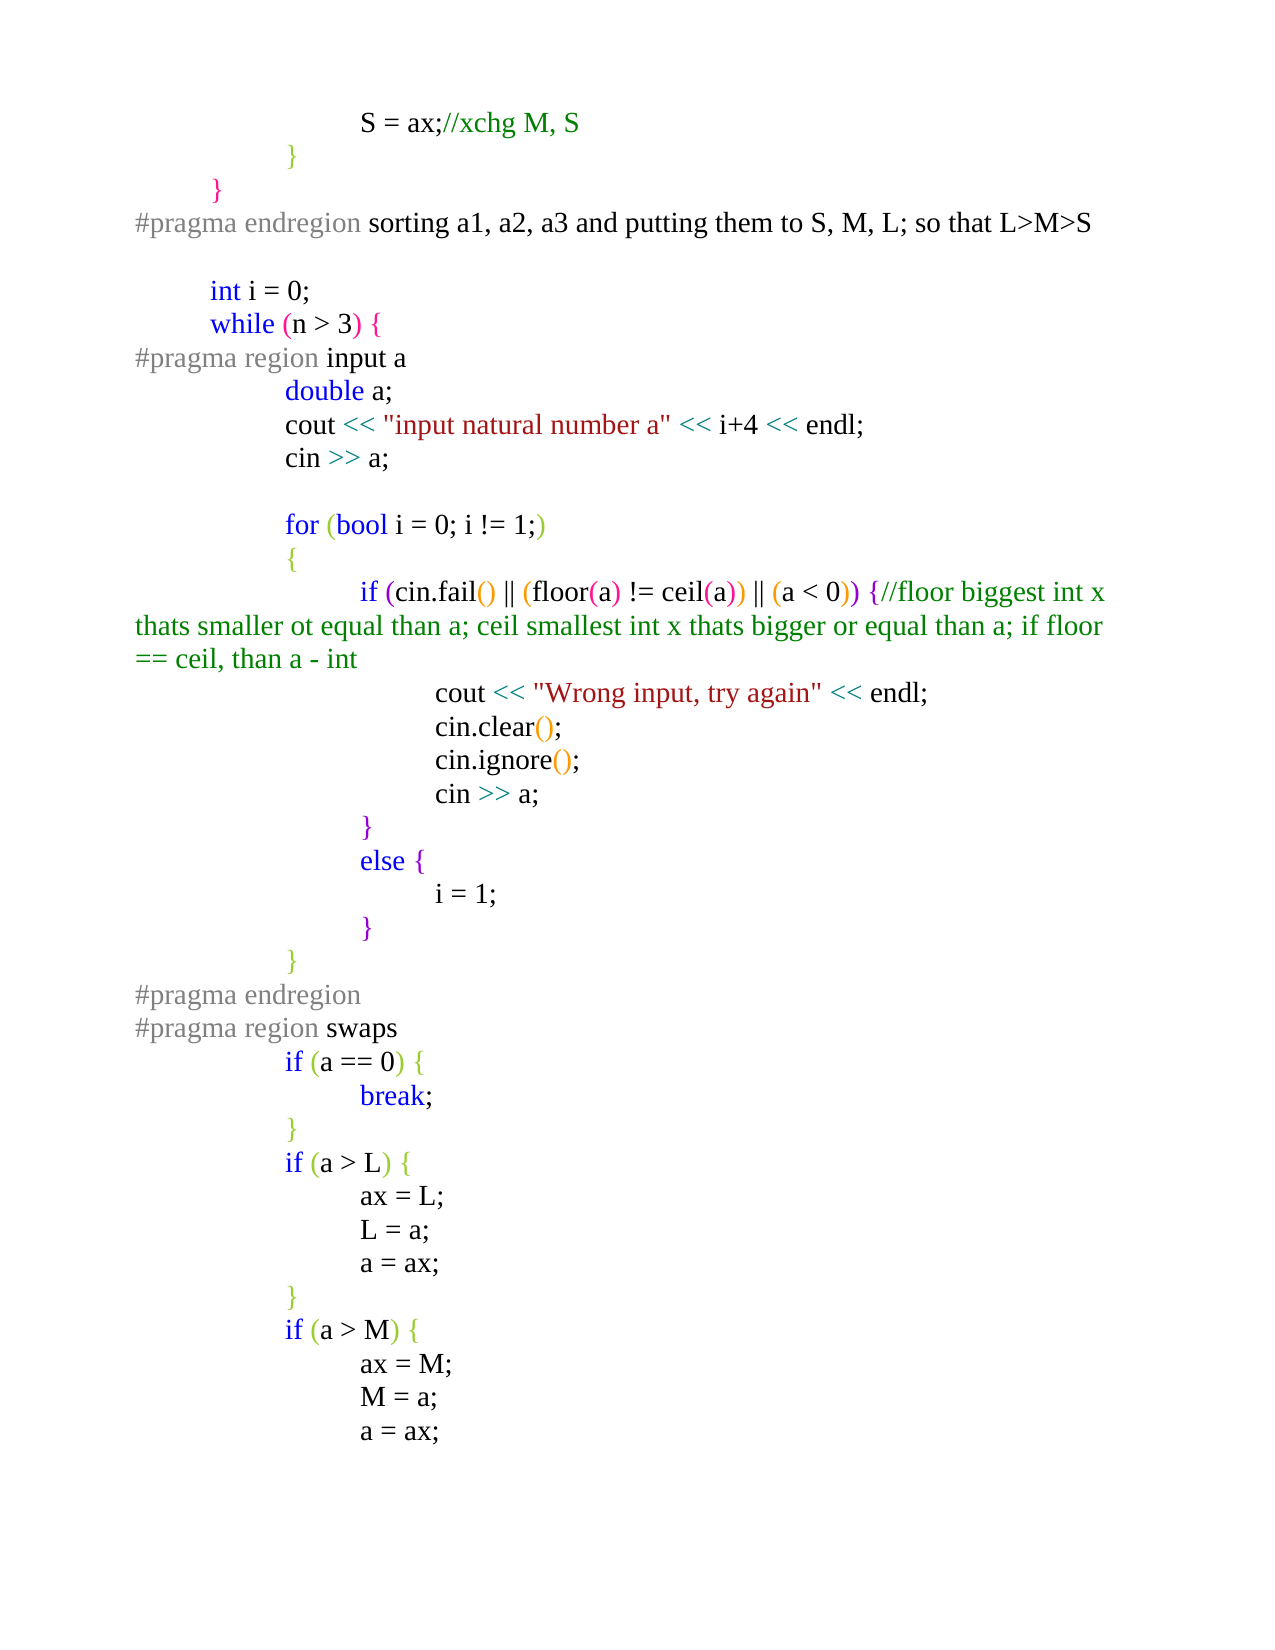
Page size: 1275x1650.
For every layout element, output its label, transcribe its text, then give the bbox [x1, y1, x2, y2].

text M = a; [135, 1379, 1140, 1413]
text break; [135, 1078, 1140, 1111]
text double a; [135, 373, 1140, 407]
text while (n > 3) { [135, 306, 1140, 340]
text ax = L; [135, 1178, 1140, 1212]
text cin.clear(); [135, 709, 1140, 742]
text ax = M; [135, 1346, 1140, 1379]
text if (a == 0) { [135, 1044, 1140, 1078]
text cin >> a; [135, 440, 1140, 474]
text if (cin.fail() || (floor(a) != ceil(a)) || (a < 0)) {//floor biggest int x thats smaller ot equal than a; ceil smallest int x thats bigger or equal than a; if floor == ceil, than a - int [135, 574, 1140, 675]
text a = ax; [135, 1245, 1140, 1279]
text cout << "input natural number a" << i+4 << endl; [135, 407, 1140, 440]
text i = 1; [135, 876, 1140, 910]
text } [135, 910, 1140, 943]
text a = ax; [135, 1413, 1140, 1447]
text if (a > L) { [135, 1145, 1140, 1178]
text } [135, 1279, 1140, 1312]
text L = a; [135, 1212, 1140, 1245]
text } [135, 809, 1140, 843]
text } [135, 172, 1140, 206]
text if (a > M) { [135, 1312, 1140, 1346]
text { [135, 541, 1140, 574]
text cin >> a; [135, 776, 1140, 809]
text #pragma region input a [135, 340, 1140, 373]
text cout << "Wrong input, try again" << endl; [135, 675, 1140, 709]
text } [135, 1111, 1140, 1145]
text cin.ignore(); [135, 742, 1140, 776]
text else { [135, 843, 1140, 876]
text #pragma region swaps [135, 1011, 1140, 1044]
text } [135, 138, 1140, 172]
text S = ax;//xchg M, S [135, 105, 1140, 138]
text } [135, 943, 1140, 977]
text #pragma endregion [135, 977, 1140, 1011]
text int i = 0; [135, 273, 1140, 306]
text for (bool i = 0; i != 1;) [135, 507, 1140, 541]
text #pragma endregion sorting a1, a2, a3 and putting them to S, M, L; so that L>M>S [135, 206, 1140, 239]
